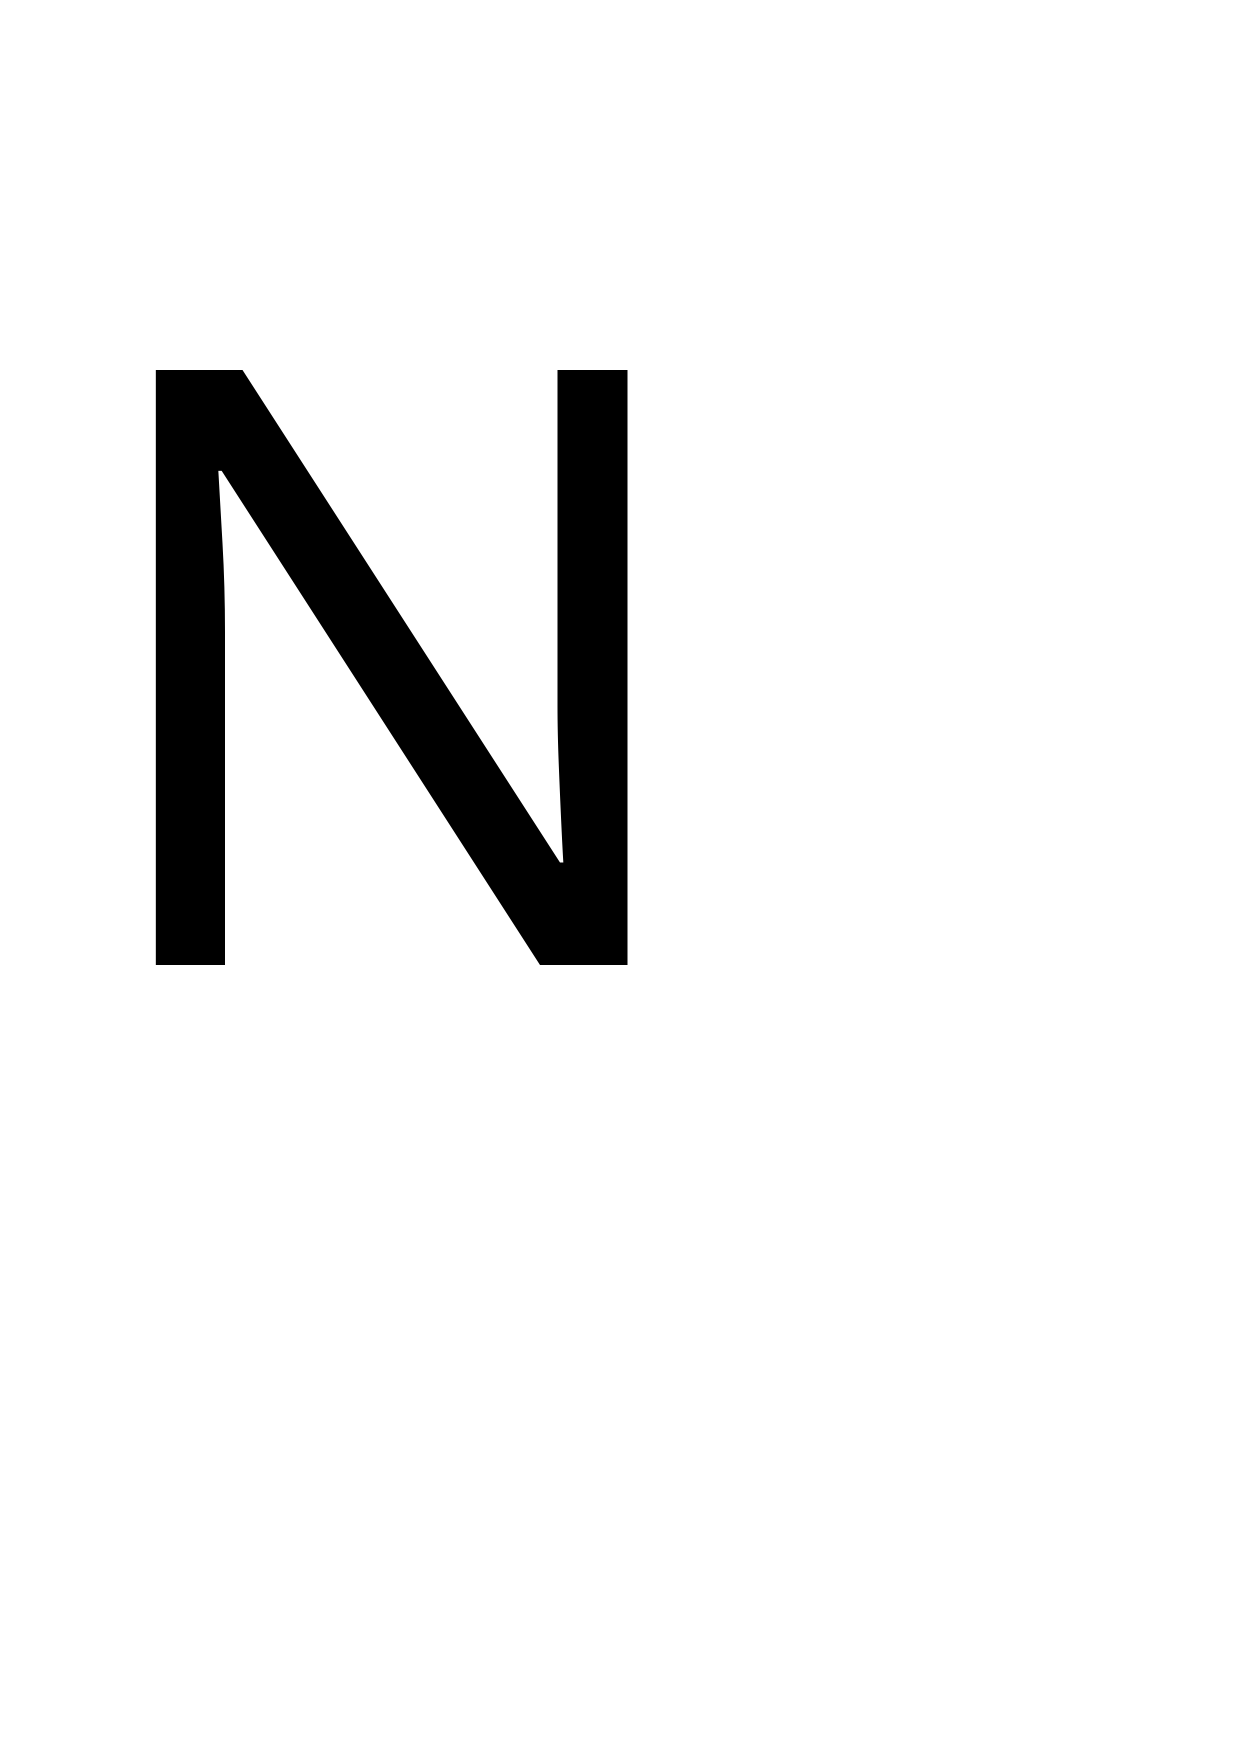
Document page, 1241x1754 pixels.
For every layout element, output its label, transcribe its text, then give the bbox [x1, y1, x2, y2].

text Veselý človek je ako SLNKO, ktoré rozžiari všetky tváre okolo [75, 75, 1165, 1210]
